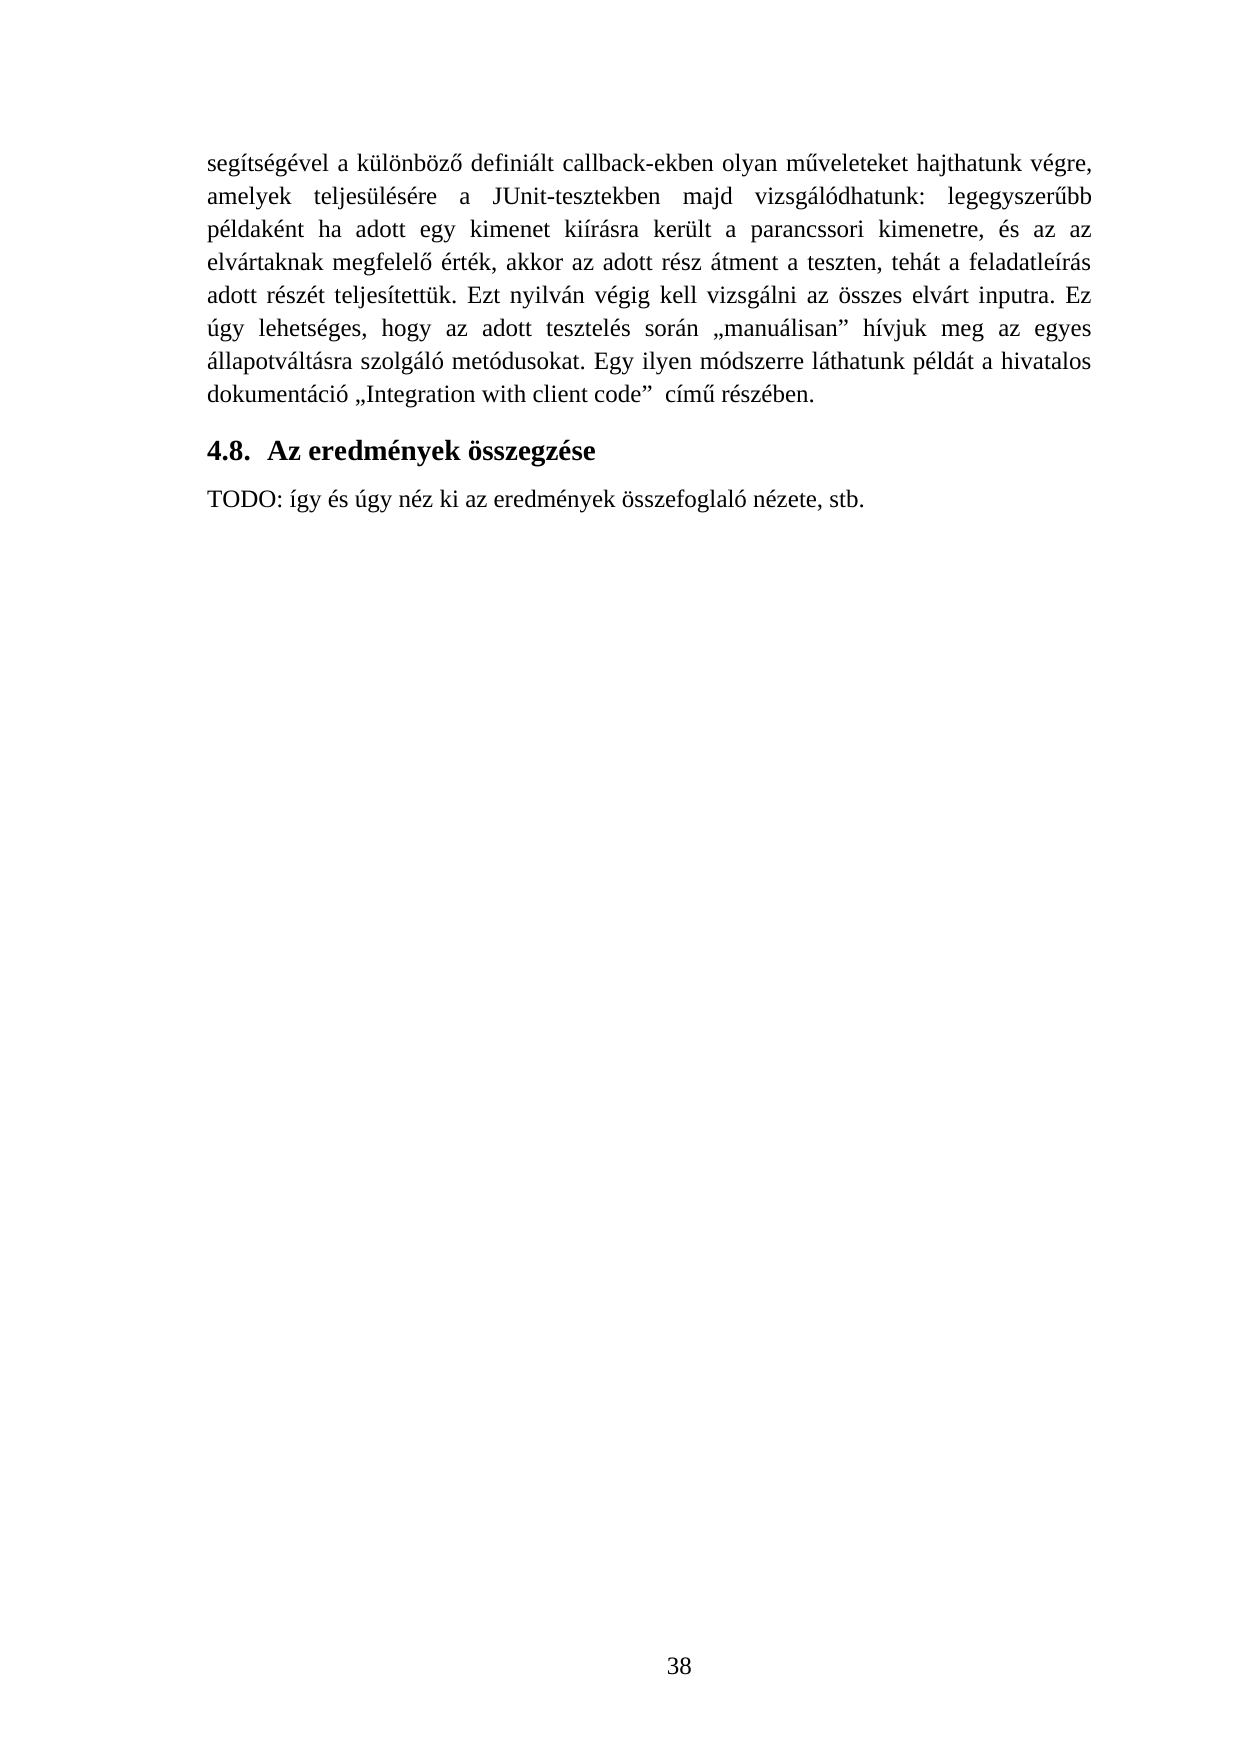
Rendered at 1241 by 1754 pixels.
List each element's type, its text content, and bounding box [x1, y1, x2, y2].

text TODO: így és úgy néz ki az eredmények összefoglaló nézete, stb. [207, 484, 1092, 512]
subtitle Az eredmények összegzése [207, 433, 1092, 466]
